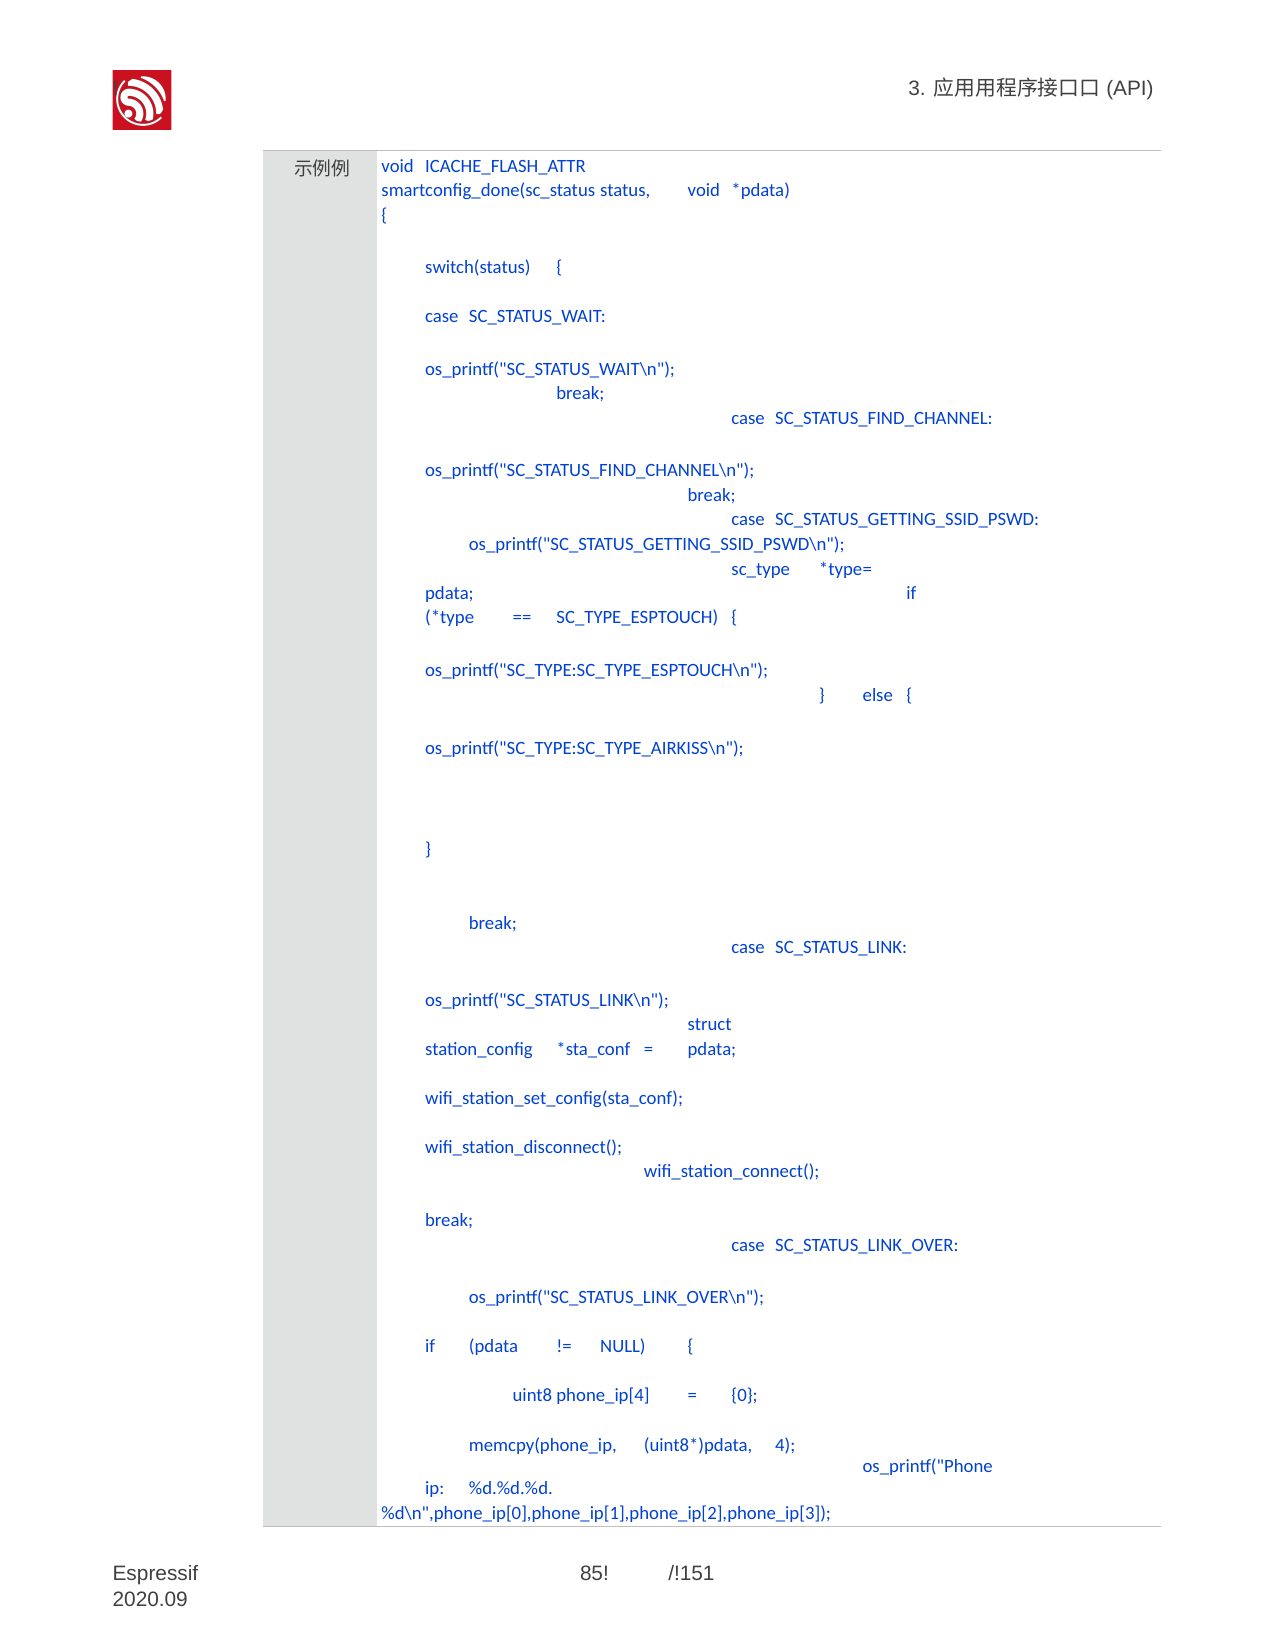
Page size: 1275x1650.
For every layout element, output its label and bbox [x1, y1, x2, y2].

picture [112, 70, 172, 130]
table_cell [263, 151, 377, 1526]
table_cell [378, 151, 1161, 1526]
